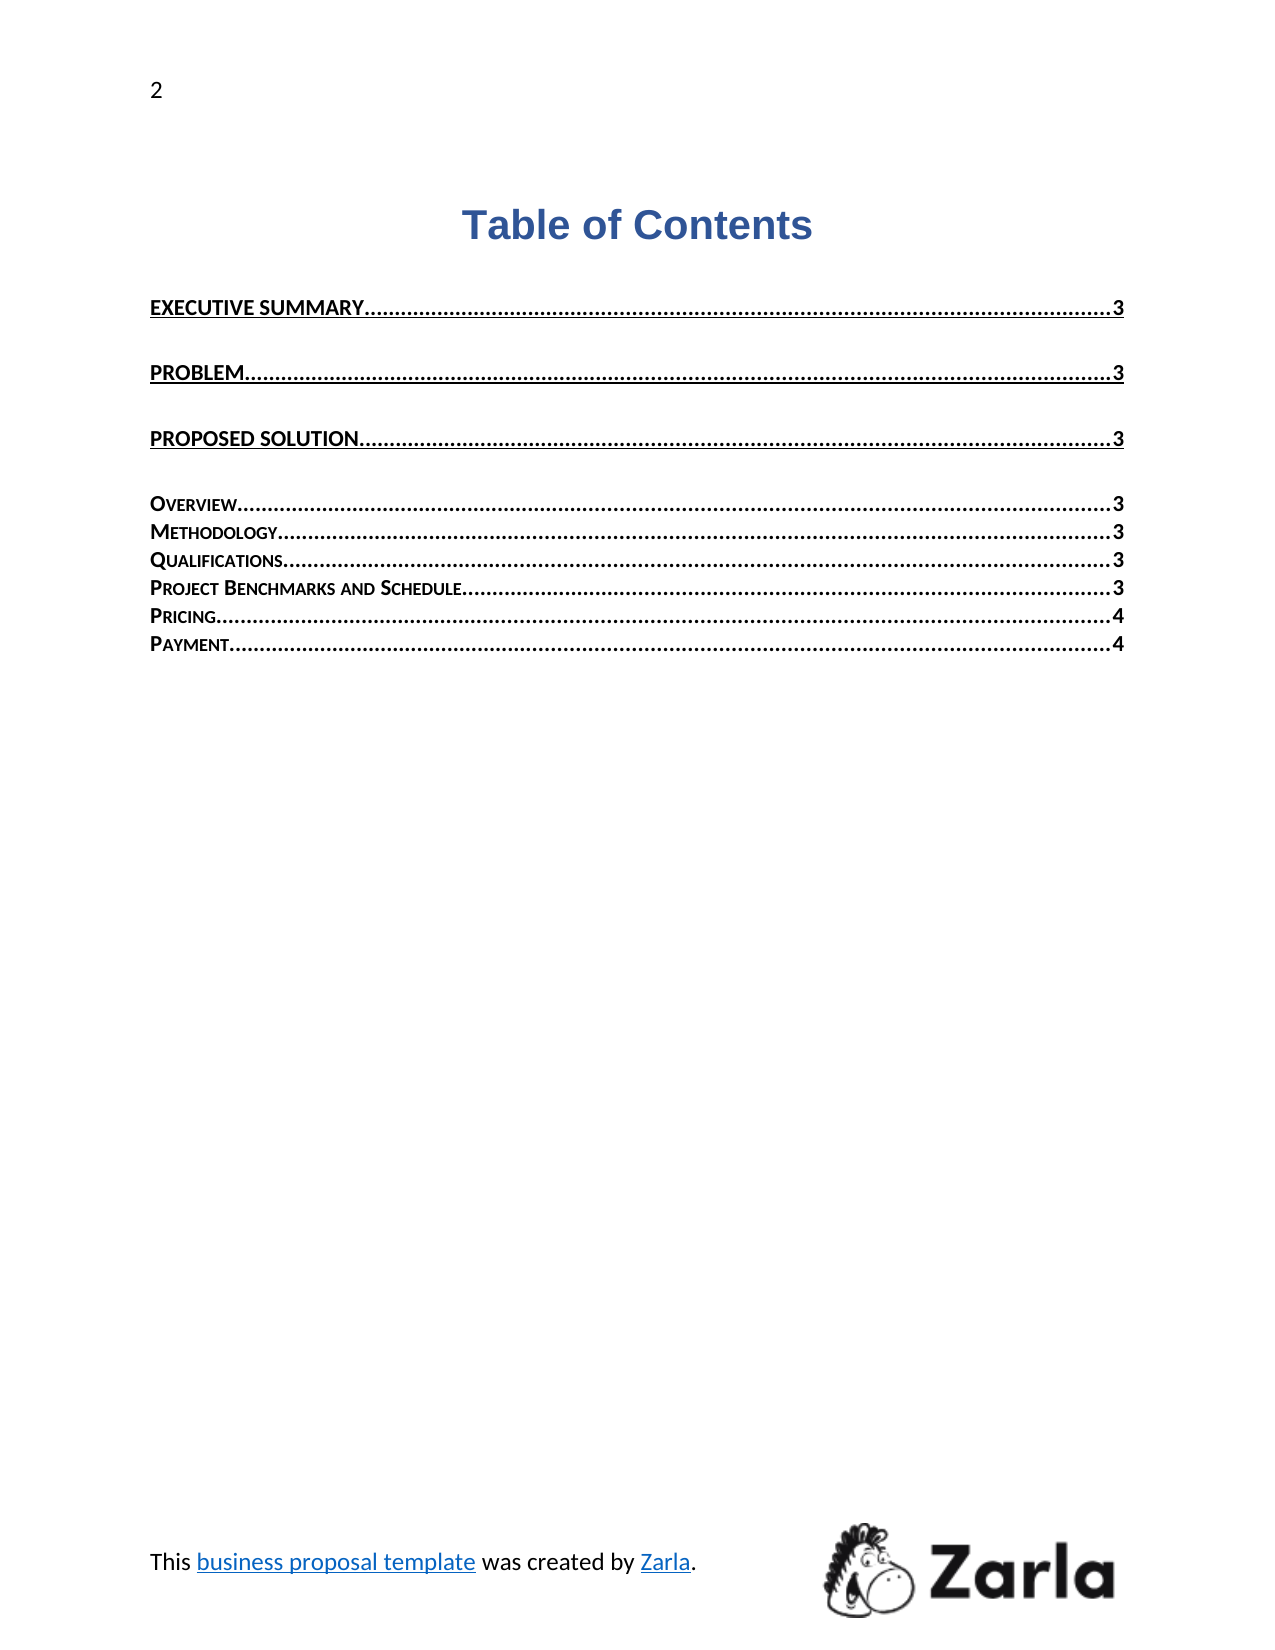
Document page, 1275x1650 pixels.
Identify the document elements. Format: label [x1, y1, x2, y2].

picture [812, 1523, 1125, 1618]
